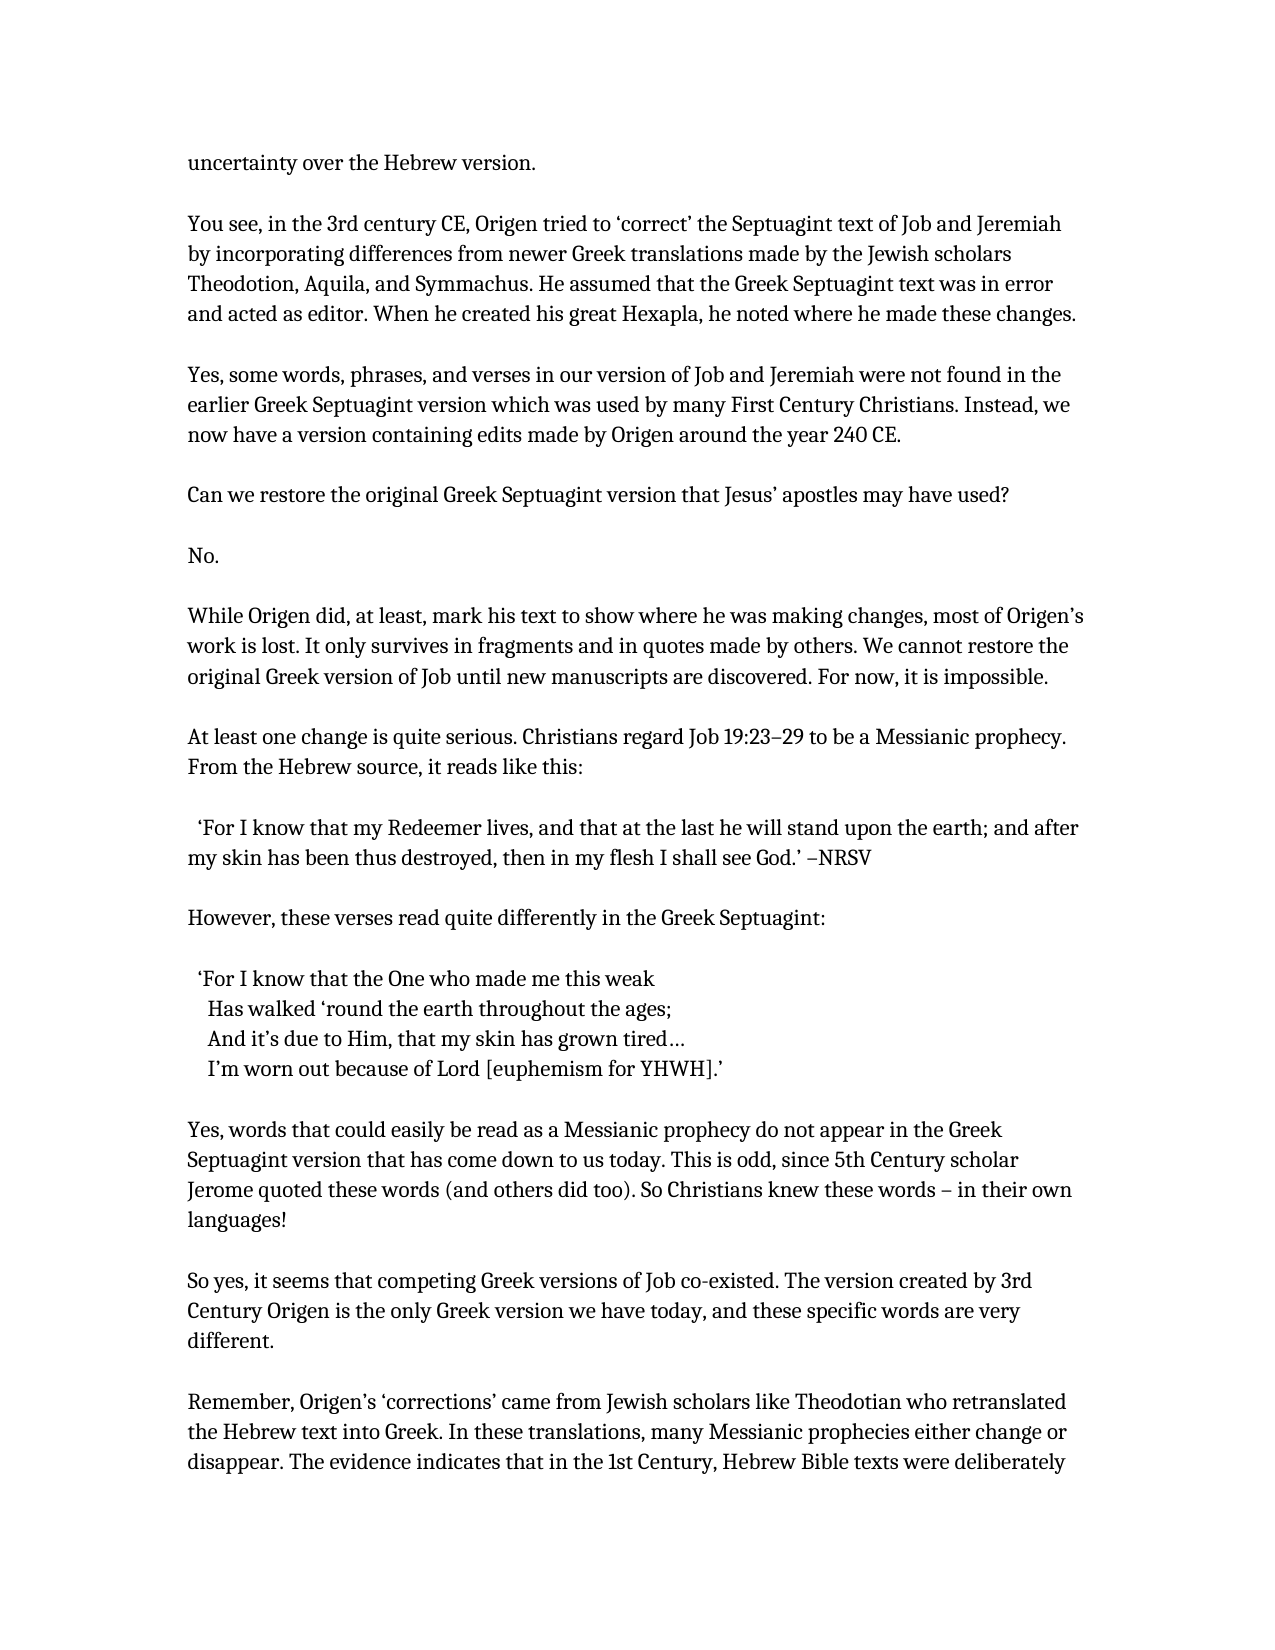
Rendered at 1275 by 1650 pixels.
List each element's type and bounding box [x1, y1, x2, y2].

text [187, 150, 1087, 1475]
